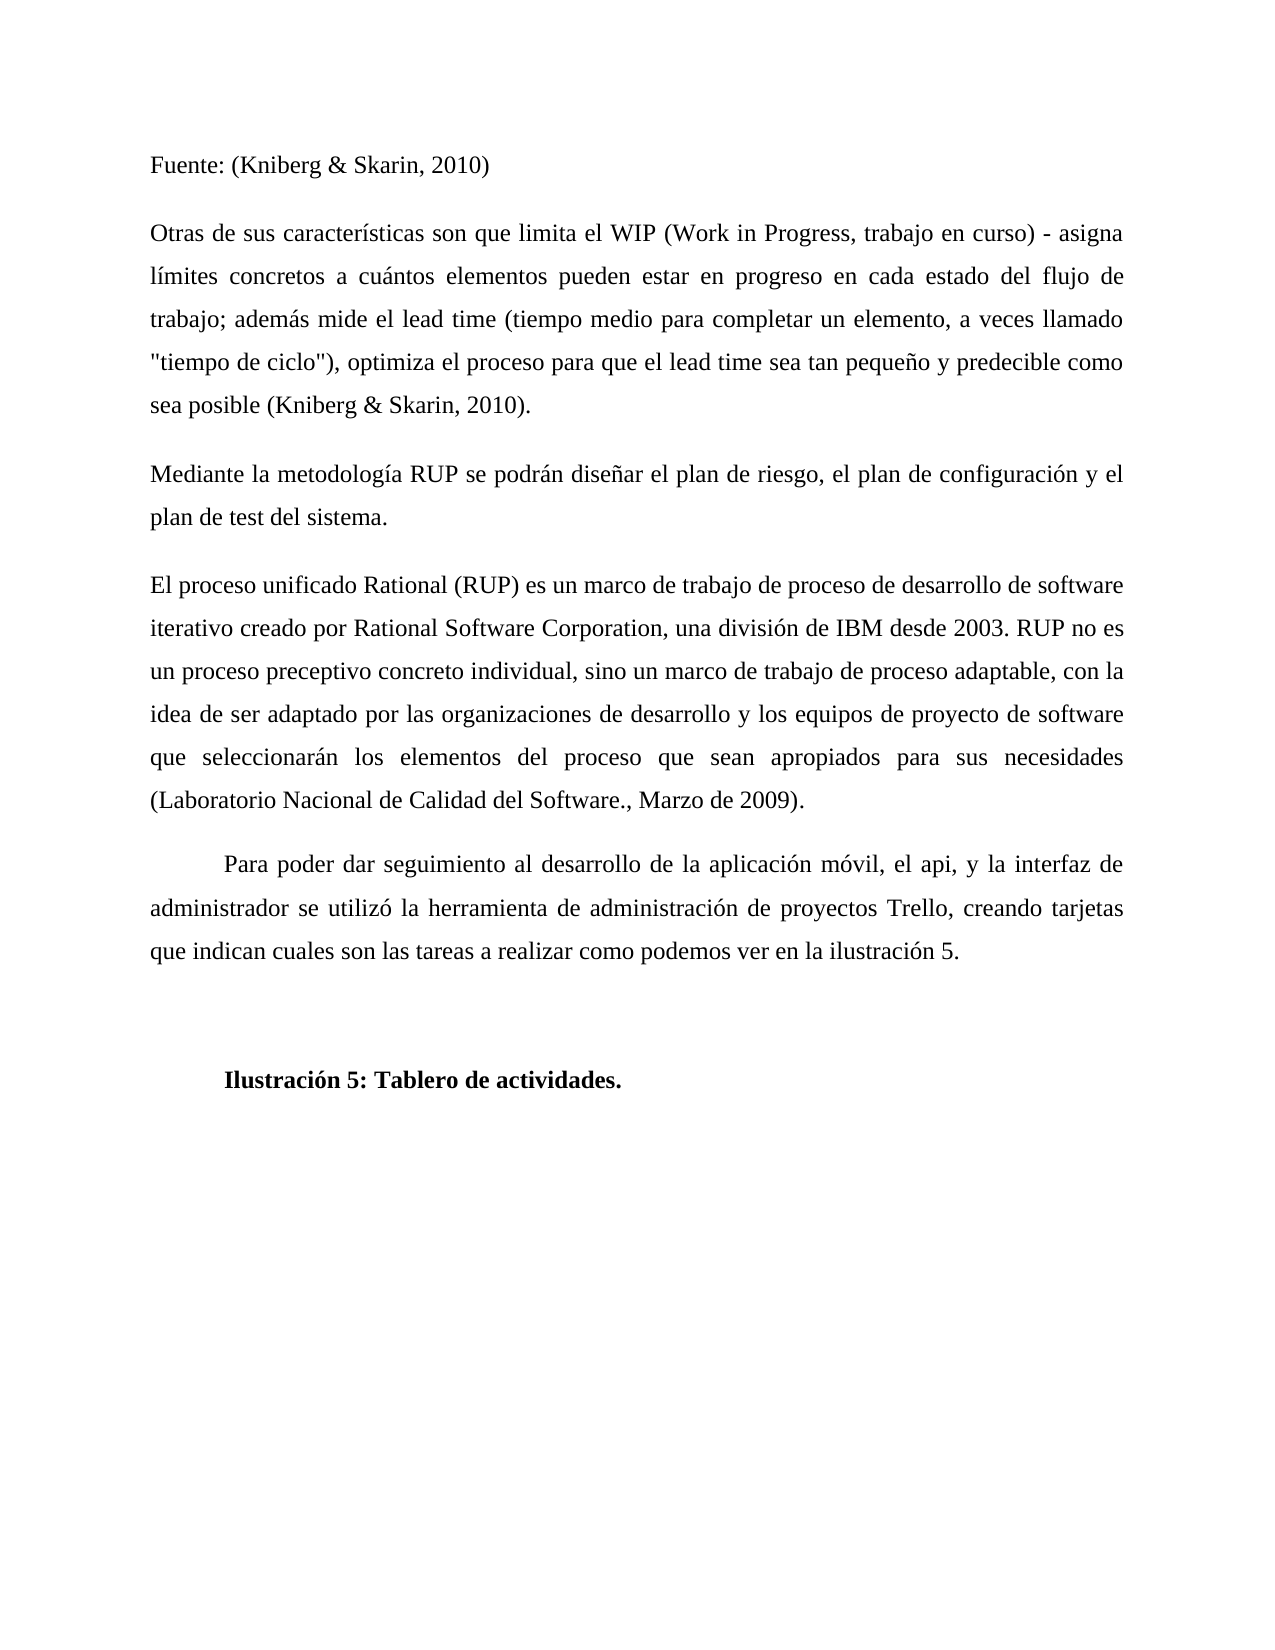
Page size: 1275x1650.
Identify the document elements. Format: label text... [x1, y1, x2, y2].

text Otras de sus características son que limita el WIP (Work in Progress, trabajo en curso) - asigna límites concretos a cuántos elementos pueden estar en progreso en cada estado del flujo de trabajo; además mide el lead time (tiempo medio para completar un elemento, a veces llamado "tiempo de ciclo"), optimiza el proceso para que el lead time sea tan pequeño y predecible como sea posible. [150, 218, 1125, 419]
text Ilustración 5: Tablero de actividades. [150, 1065, 1125, 1094]
text Para poder dar seguimiento al desarrollo de la aplicación móvil, el api, y la interfaz de administrador se utilizó la herramienta de administración de proyectos Trello, creando tarjetas que indican cuales son las tareas a realizar como podemos ver en la ilustración 5. [150, 849, 1125, 964]
text El proceso unificado Rational (RUP) es un marco de trabajo de proceso de desarrollo de software iterativo creado por Rational Software Corporation, una división de IBM desde 2003. RUP no es un proceso preceptivo concreto individual, sino un marco de trabajo de proceso adaptable, con la idea de ser adaptado por las organizaciones de desarrollo y los equipos de proyecto de software que seleccionarán los elementos del proceso que sean apropiados para sus necesidades. [150, 570, 1125, 814]
text Mediante la metodología RUP se podrán diseñar el plan de riesgo, el plan de configuración y el plan de test del sistema. [150, 459, 1125, 531]
text Fuente: [150, 150, 1125, 179]
